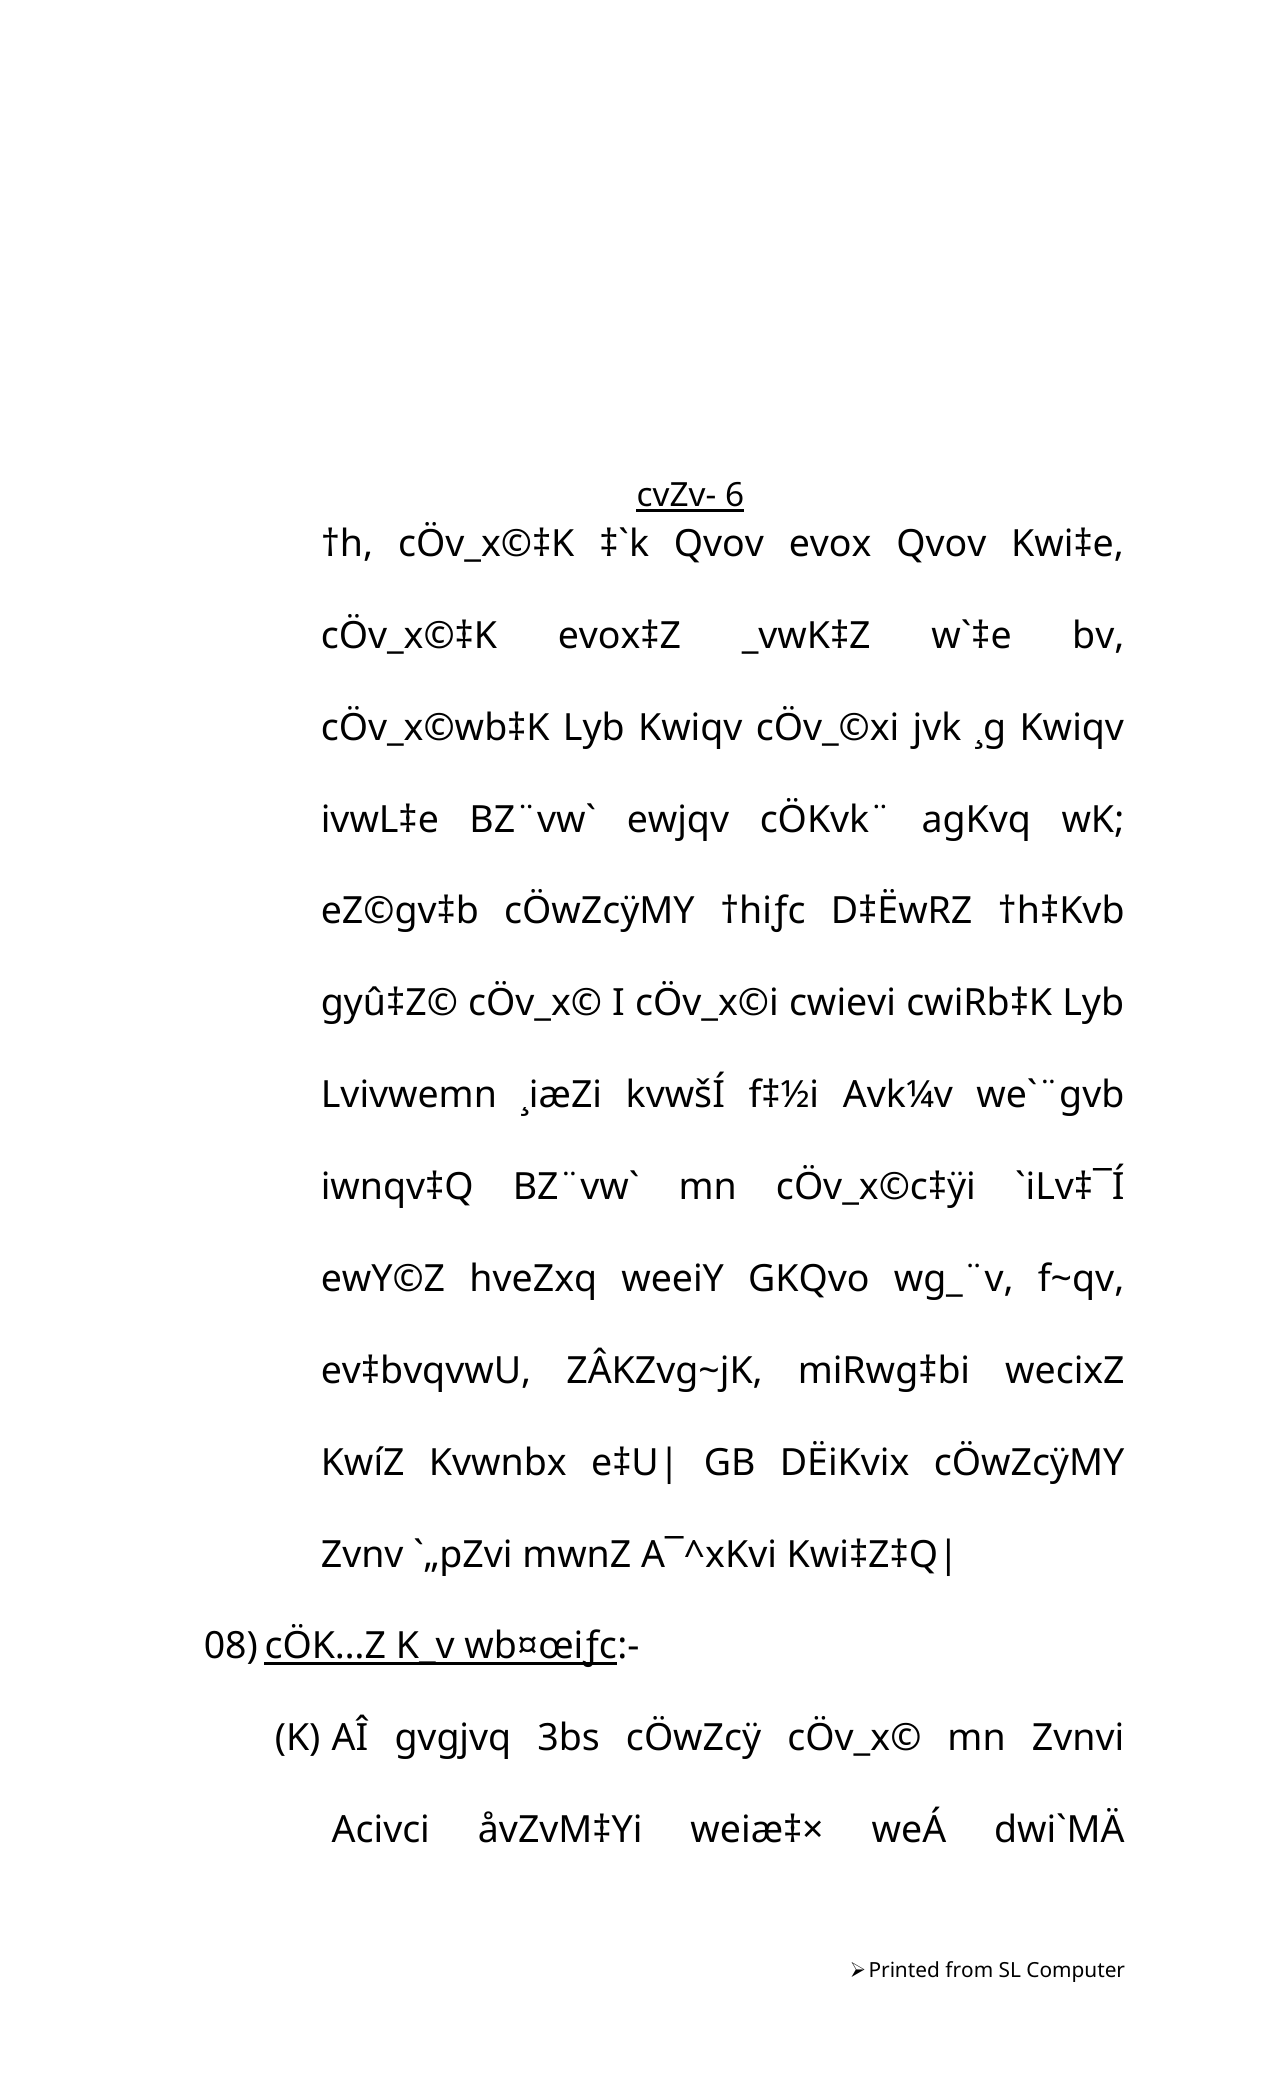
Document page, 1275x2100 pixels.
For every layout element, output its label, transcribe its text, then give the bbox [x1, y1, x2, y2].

list cÖK…Z K_v wb¤œiƒc:- [203, 1619, 1125, 1670]
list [259, 516, 1125, 1578]
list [274, 1711, 1125, 1854]
